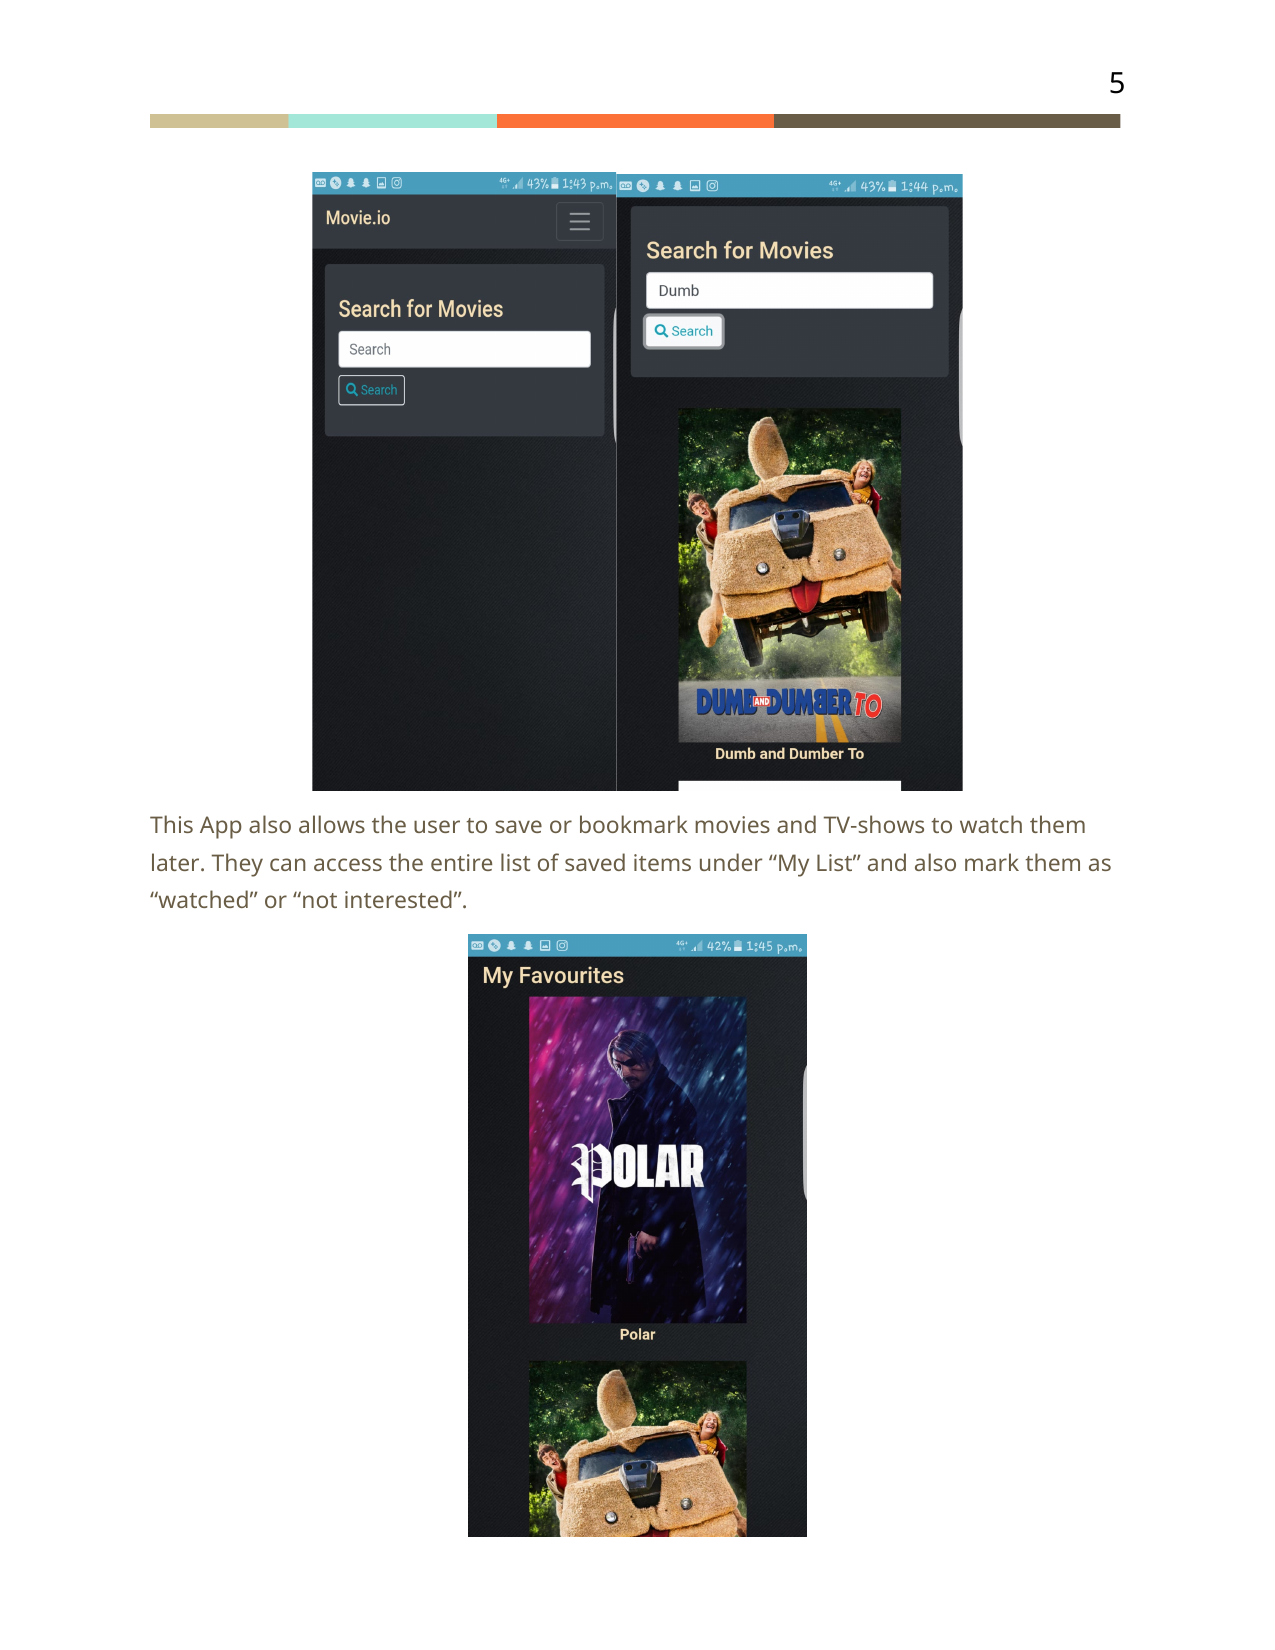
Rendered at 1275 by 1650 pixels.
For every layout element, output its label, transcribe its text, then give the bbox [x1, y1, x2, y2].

text This App also allows the user to save or bookmark movies and TV-shows to watch them later. They can access the entire list of saved items under “My List” and also mark them as “watched” or “not interested”. [150, 809, 1125, 916]
picture [150, 114, 1121, 128]
picture [468, 934, 807, 1537]
picture [312, 172, 963, 791]
